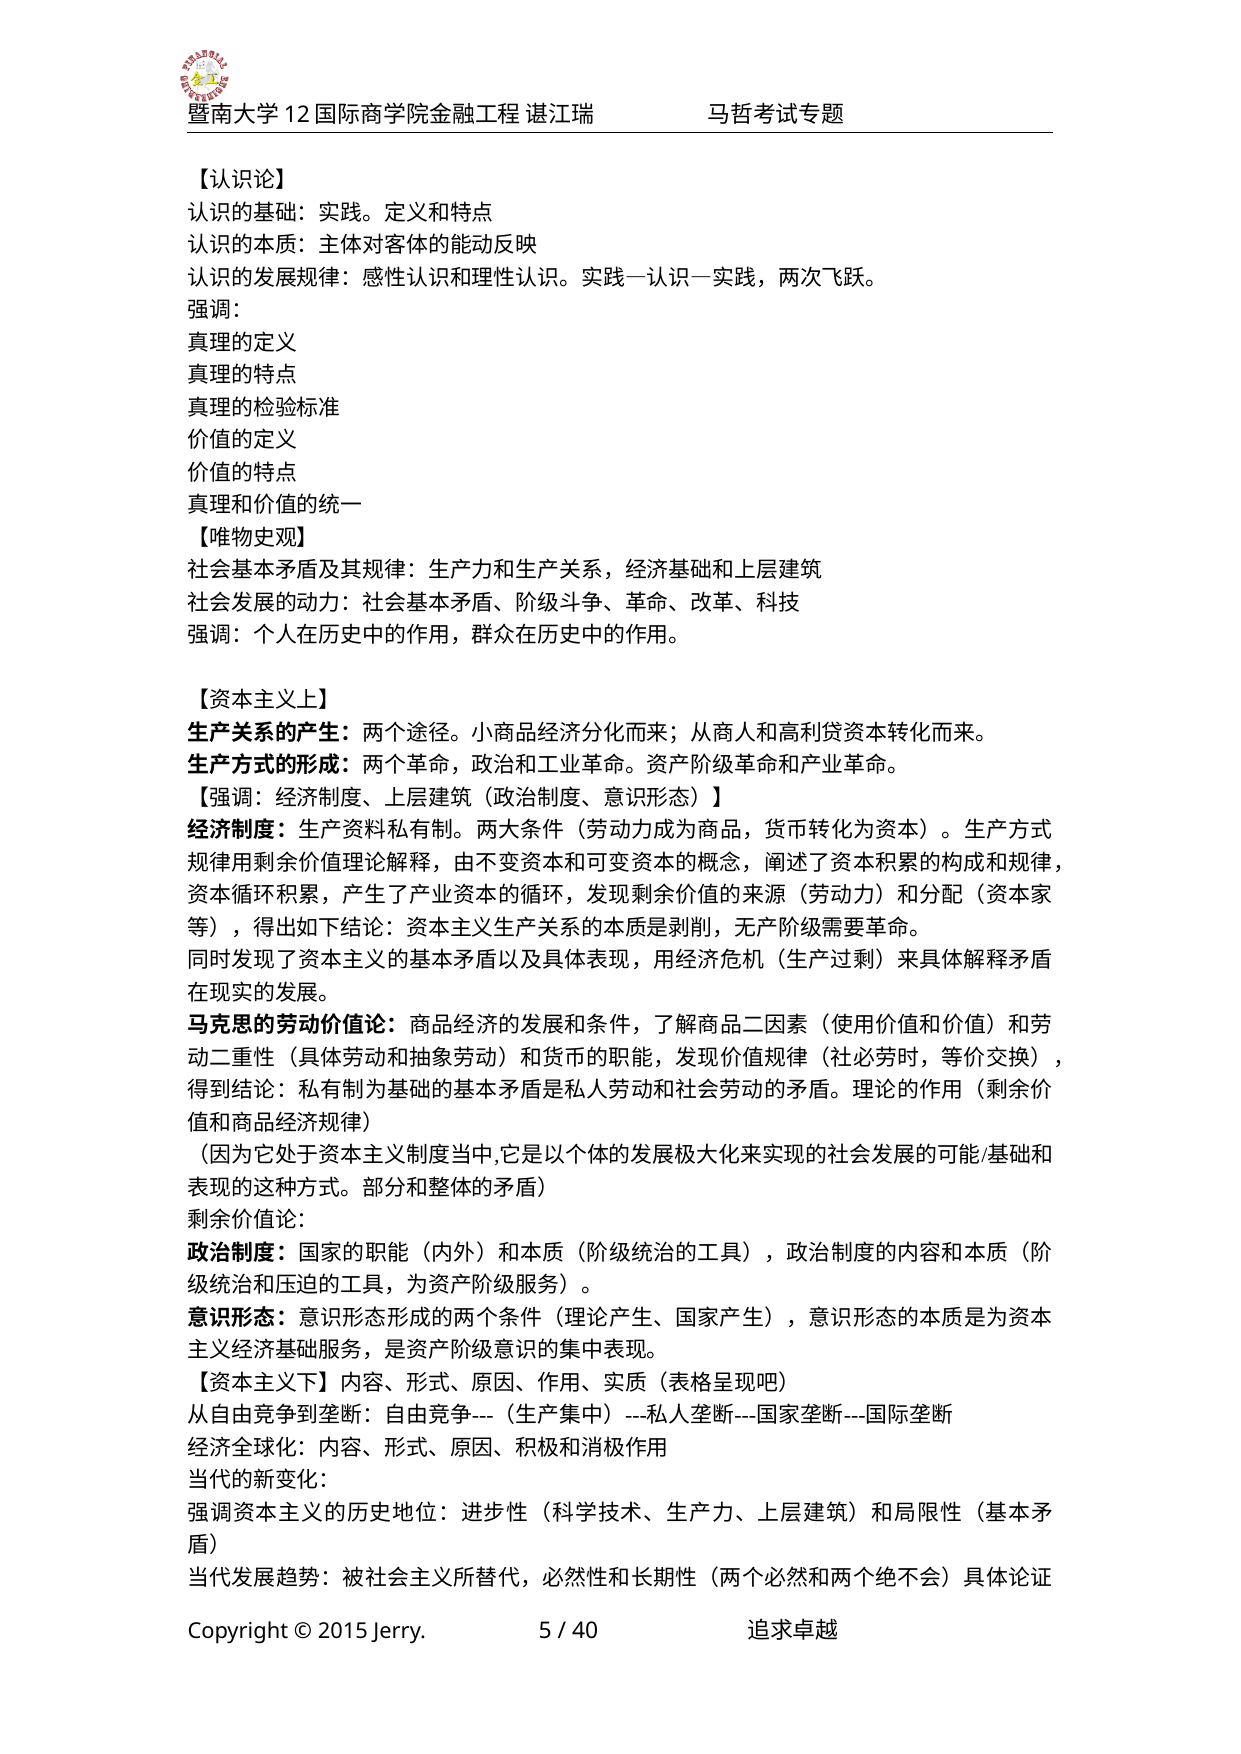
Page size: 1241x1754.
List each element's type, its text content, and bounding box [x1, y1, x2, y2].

text 政治制度：国家的职能（内外）和本质（阶级统治的工具），政治制度的内容和本质（阶级统治和压迫的工具，为资产阶级服务）。 [187, 1234, 1053, 1299]
text 经济全球化：内容、形式、原因、积极和消极作用 [187, 1429, 1053, 1462]
text 经济制度：生产资料私有制。两大条件（劳动力成为商品，货币转化为资本）。生产方式规律用剩余价值理论解释，由不变资本和可变资本的概念，阐述了资本积累的构成和规律，资本循环积累，产生了产业资本的循环，发现剩余价值的来源（劳动力）和分配（资本家等），得出如下结论：资本主义生产关系的本质是剥削，无产阶级需要革命。 [187, 812, 1053, 942]
text 认识的基础：实践。定义和特点 [187, 194, 1053, 227]
text 价值的特点 [187, 454, 1053, 487]
text 真理的定义 [187, 324, 1053, 357]
text 强调资本主义的历史地位：进步性（科学技术、生产力、上层建筑）和局限性（基本矛盾） [187, 1494, 1053, 1559]
text 【唯物史观】 [187, 519, 1053, 552]
text 从自由竞争到垄断：自由竞争---（生产集中）---私人垄断---国家垄断---国际垄断 [187, 1397, 1053, 1429]
text 剩余价值论： [187, 1202, 1053, 1234]
text 【认识论】 [187, 162, 1053, 194]
text 意识形态：意识形态形成的两个条件（理论产生、国家产生），意识形态的本质是为资本主义经济基础服务，是资产阶级意识的集中表现。 [187, 1299, 1053, 1364]
text 认识的本质：主体对客体的能动反映 [187, 227, 1053, 259]
text 真理的检验标准 [187, 389, 1053, 422]
text 强调： [187, 292, 1053, 324]
text （因为它处于资本主义制度当中,它是以个体的发展极大化来实现的社会发展的可能/基础和表现的这种方式。部分和整体的矛盾） [187, 1137, 1053, 1202]
text 价值的定义 [187, 422, 1053, 454]
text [187, 1559, 1053, 1592]
text 马克思的劳动价值论：商品经济的发展和条件，了解商品二因素（使用价值和价值）和劳动二重性（具体劳动和抽象劳动）和货币的职能，发现价值规律（社必劳时，等价交换），得到结论：私有制为基础的基本矛盾是私人劳动和社会劳动的矛盾。理论的作用（剩余价值和商品经济规律） [187, 1007, 1053, 1137]
text 真理的特点 [187, 357, 1053, 389]
picture [175, 48, 239, 115]
text 生产关系的产生：两个途径。小商品经济分化而来；从商人和高利贷资本转化而来。 [187, 714, 1053, 747]
text 强调：个人在历史中的作用，群众在历史中的作用。 [187, 617, 1053, 649]
text 社会发展的动力：社会基本矛盾、阶级斗争、革命、改革、科技 [187, 584, 1053, 617]
text 【资本主义上】 [187, 682, 1053, 714]
text 当代的新变化： [187, 1462, 1053, 1494]
text 【资本主义下】内容、形式、原因、作用、实质（表格呈现吧） [187, 1364, 1053, 1397]
text 生产方式的形成：两个革命，政治和工业革命。资产阶级革命和产业革命。 [187, 747, 1053, 779]
text 同时发现了资本主义的基本矛盾以及具体表现，用经济危机（生产过剩）来具体解释矛盾在现实的发展。 [187, 942, 1053, 1007]
text 认识的发展规律：感性认识和理性认识。实践—认识—实践，两次飞跃。 [187, 259, 1053, 292]
text 【强调：经济制度、上层建筑（政治制度、意识形态）】 [187, 779, 1053, 812]
text 社会基本矛盾及其规律：生产力和生产关系，经济基础和上层建筑 [187, 552, 1053, 584]
text 真理和价值的统一 [187, 487, 1053, 519]
